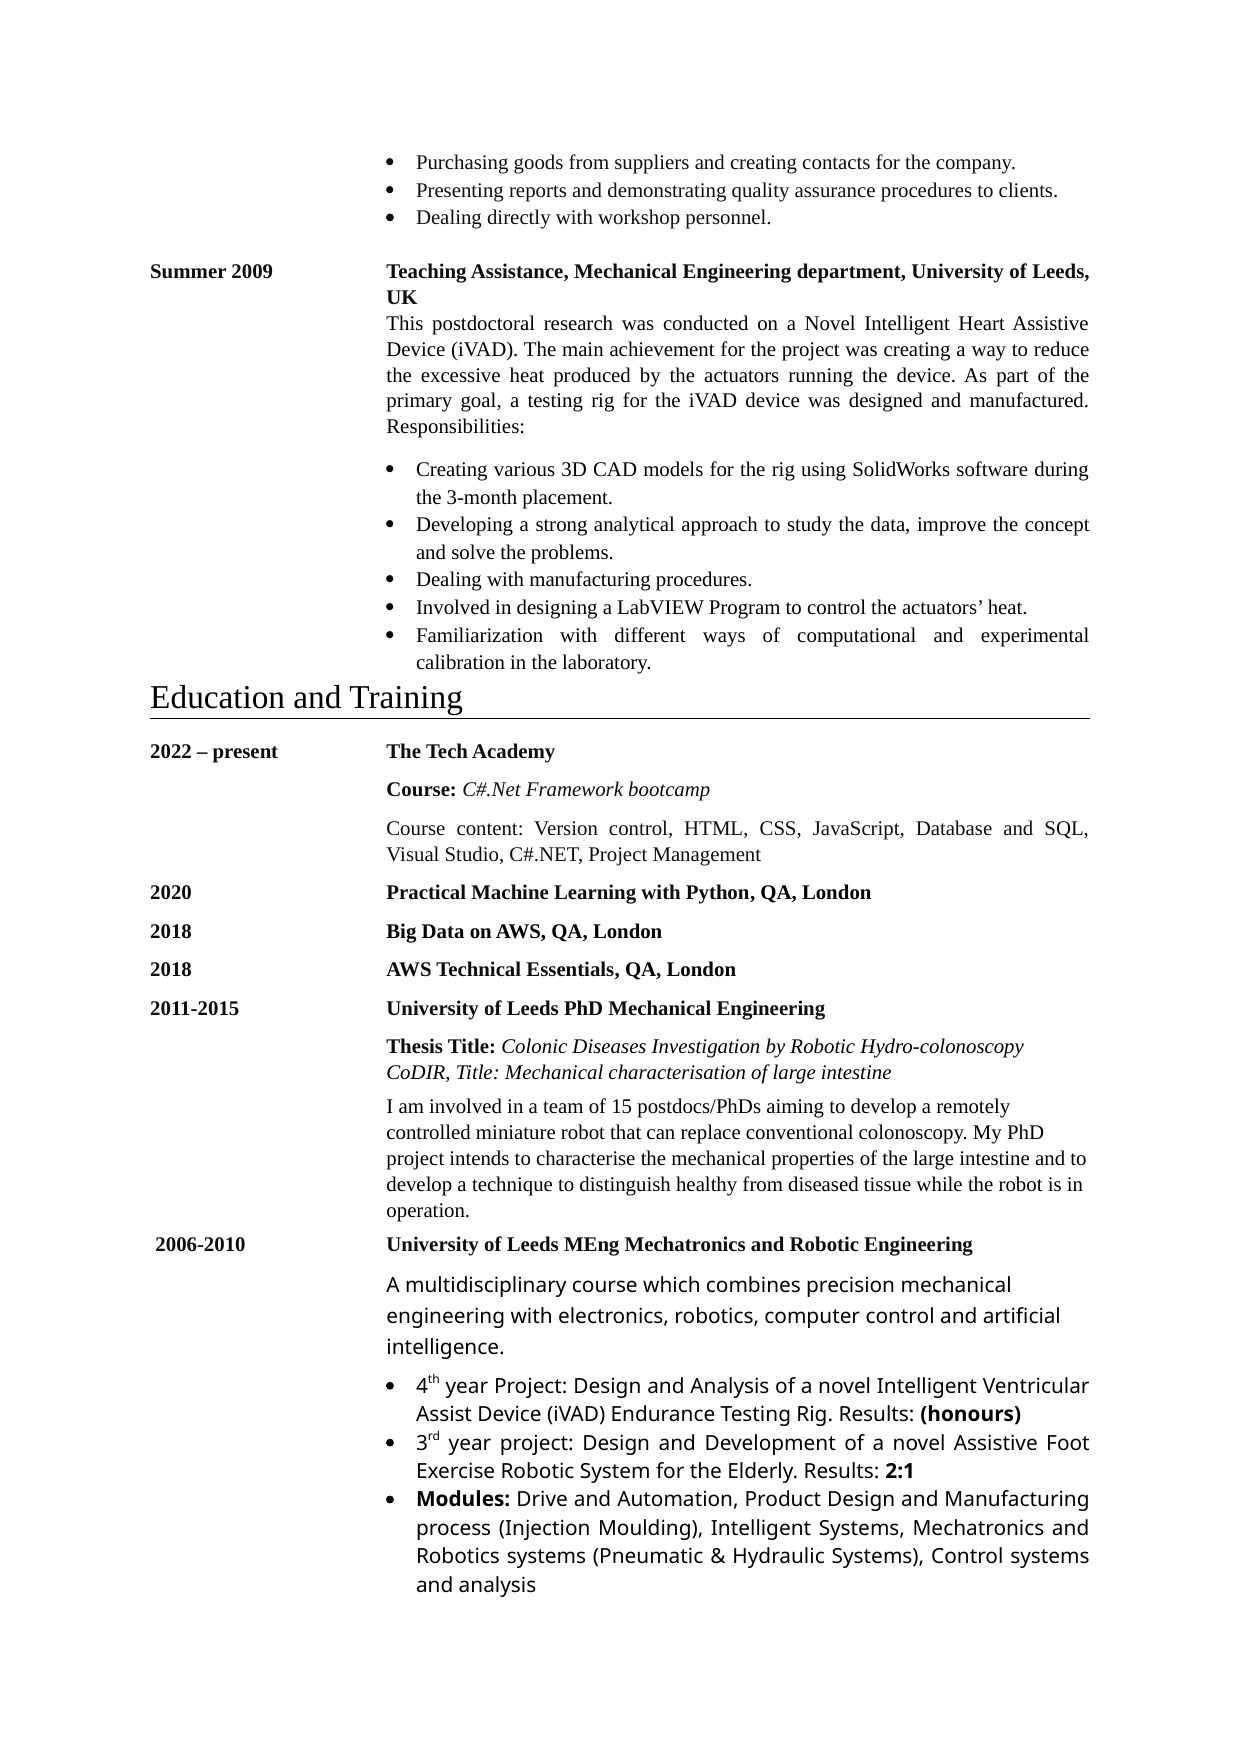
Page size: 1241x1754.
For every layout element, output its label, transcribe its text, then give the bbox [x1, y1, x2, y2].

list Education and Training [150, 678, 1090, 718]
text A multidisciplinary course which combines precision mechanical engineering with electronics, robotics, computer control and artificial intelligence. [386, 1271, 1090, 1360]
text 2020 Practical Machine Learning with Python, QA, London [150, 880, 1090, 904]
list Presenting reports and demonstrating quality assurance procedures to clients. [386, 178, 1090, 202]
list Purchasing goods from suppliers and creating contacts for the company. [386, 150, 1090, 174]
text 2006-2010 University of Leeds MEng Mechatronics and Robotic Engineering [150, 1232, 1090, 1256]
text This postdoctoral research was conducted on a Novel Intelligent Heart Assistive Device (iVAD). The main achievement for the project was creating a way to reduce the excessive heat produced by the actuators running the device. As part of the primary goal, a testing rig for the iVAD device was designed and manufactured. Responsibilities: [386, 311, 1090, 438]
list Dealing with manufacturing procedures. [386, 567, 1090, 591]
text I am involved in a team of 15 postdocs/PhDs aiming to develop a remotely controlled miniature robot that can replace conventional colonoscopy. My PhD project intends to characterise the mechanical properties of the large intestine and to develop a technique to distinguish healthy from diseased tissue while the robot is in operation. [386, 1094, 1090, 1222]
text Thesis Title: Colonic Diseases Investigation by Robotic Hydro-colonoscopy CoDIR, Title: Mechanical characterisation of large intestine [386, 1034, 1090, 1084]
text 2018 AWS Technical Essentials, QA, London [150, 957, 1090, 981]
text 2011-2015 University of Leeds PhD Mechanical Engineering [150, 996, 1090, 1019]
list Dealing directly with workshop personnel. [386, 205, 1090, 229]
text 2018 Big Data on AWS, QA, London [150, 919, 1090, 943]
list Creating various 3D CAD models for the rig using SolidWorks software during the 3-month placement. [386, 457, 1090, 509]
list Involved in designing a LabVIEW Program to control the actuators’ heat. [386, 595, 1090, 619]
list Familiarization with different ways of computational and experimental calibration in the laboratory. [386, 623, 1090, 674]
text Course: C#.Net Framework bootcamp [386, 777, 1090, 801]
list Developing a strong analytical approach to study the data, improve the concept and solve the problems. [386, 512, 1090, 564]
text Summer 2009 Teaching Assistance, Mechanical Engineering department, University of Leeds, UK [150, 259, 1090, 309]
list 4th year Project: Design and Analysis of a novel Intelligent Ventricular Assist Device (iVAD) Endurance Testing Rig. Results: (honours) [386, 1371, 1090, 1428]
list 3rd year project: Design and Development of a novel Assistive Foot Exercise Robotic System for the Elderly. Results: 2:1 [386, 1428, 1090, 1484]
text Course content: Version control, HTML, CSS, JavaScript, Database and SQL, Visual Studio, C#.NET, Project Management [386, 816, 1090, 866]
list Modules: Drive and Automation, Product Design and Manufacturing process (Injection Moulding), Intelligent Systems, Mechatronics and Robotics systems (Pneumatic & Hydraulic Systems), Control systems and analysis [386, 1484, 1090, 1598]
text 2022 – present The Tech Academy [150, 739, 1090, 763]
